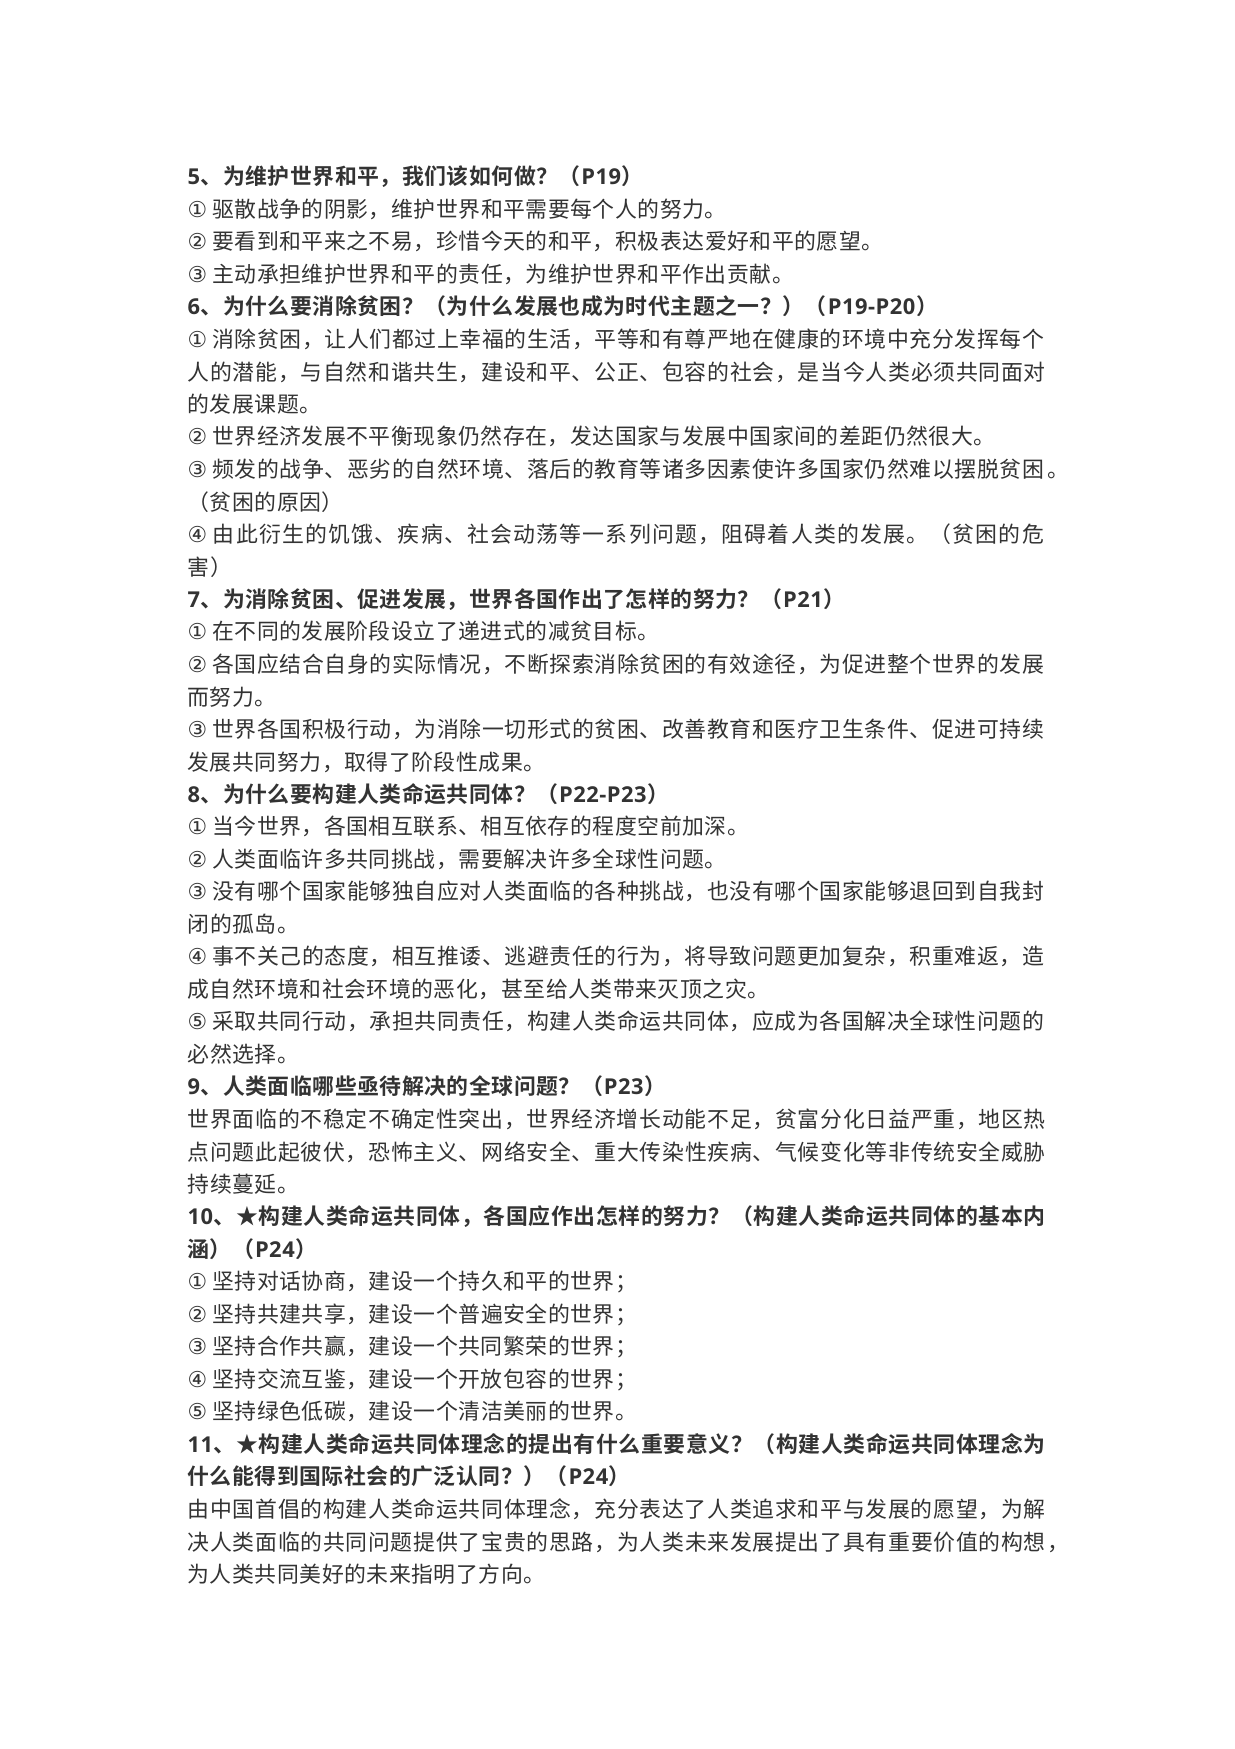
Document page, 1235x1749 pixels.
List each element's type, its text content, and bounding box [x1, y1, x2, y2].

text 世界面临的不稳定不确定性突出，世界经济增长动能不足，贫富分化日益严重，地区热点问题此起彼伏，恐怖主义、网络安全、重大传染性疾病、气候变化等非传统安全威胁持续蔓延。 [187, 1102, 1047, 1199]
text 5、为维护世界和平，我们该如何做？（P19） [187, 159, 1047, 192]
text ⑤采取共同行动，承担共同责任，构建人类命运共同体，应成为各国解决全球性问题的必然选择。 [187, 1004, 1047, 1069]
text ③主动承担维护世界和平的责任，为维护世界和平作出贡献。 [212, 257, 1047, 289]
text ④由此衍生的饥饿、疾病、社会动荡等一系列问题，阻碍着人类的发展。（贫困的危害） [187, 517, 1047, 582]
text 9、人类面临哪些亟待解决的全球问题？（P23） [187, 1069, 1047, 1102]
text ①在不同的发展阶段设立了递进式的减贫目标。 [187, 614, 1047, 647]
text ①驱散战争的阴影，维护世界和平需要每个人的努力。 [212, 192, 1047, 224]
text ②人类面临许多共同挑战，需要解决许多全球性问题。 [212, 842, 1047, 874]
text 由中国首倡的构建人类命运共同体理念，充分表达了人类追求和平与发展的愿望，为解决人类面临的共同问题提供了宝贵的思路，为人类未来发展提出了具有重要价值的构想，为人类共同美好的未来指明了方向。 [187, 1492, 1047, 1589]
text ①坚持对话协商，建设一个持久和平的世界； [187, 1264, 1047, 1297]
text ③频发的战争、恶劣的自然环境、落后的教育等诸多因素使许多国家仍然难以摆脱贫困。（贫困的原因） [187, 452, 1047, 517]
text ④坚持交流互鉴，建设一个开放包容的世界； [212, 1362, 1047, 1394]
text 11、★构建人类命运共同体理念的提出有什么重要意义？（构建人类命运共同体理念为什么能得到国际社会的广泛认同？）（P24） [187, 1427, 1047, 1492]
text ②要看到和平来之不易，珍惜今天的和平，积极表达爱好和平的愿望。 [187, 224, 1047, 257]
text ②各国应结合自身的实际情况，不断探索消除贫困的有效途径，为促进整个世界的发展而努力。 [187, 647, 1047, 712]
text ②世界经济发展不平衡现象仍然存在，发达国家与发展中国家间的差距仍然很大。 [187, 419, 1047, 452]
text ③没有哪个国家能够独自应对人类面临的各种挑战，也没有哪个国家能够退回到自我封闭的孤岛。 [187, 874, 1047, 939]
text ①当今世界，各国相互联系、相互依存的程度空前加深。 [187, 809, 1047, 842]
text 6、为什么要消除贫困？（为什么发展也成为时代主题之一？）（P19-P20） [187, 289, 1047, 322]
text ②坚持共建共享，建设一个普遍安全的世界； [212, 1297, 1047, 1329]
text ①消除贫困，让人们都过上幸福的生活，平等和有尊严地在健康的环境中充分发挥每个人的潜能，与自然和谐共生，建设和平、公正、包容的社会，是当今人类必须共同面对的发展课题。 [187, 322, 1047, 419]
text ④事不关己的态度，相互推诿、逃避责任的行为，将导致问题更加复杂，积重难返，造成自然环境和社会环境的恶化，甚至给人类带来灭顶之灾。 [187, 939, 1047, 1004]
text 7、为消除贫困、促进发展，世界各国作出了怎样的努力？（P21） [824, 582, 1047, 614]
text ⑤坚持绿色低碳，建设一个清洁美丽的世界。 [187, 1394, 1047, 1427]
text ③坚持合作共赢，建设一个共同繁荣的世界； [187, 1329, 1047, 1362]
text 8、为什么要构建人类命运共同体？（P22-P23） [648, 777, 1047, 809]
text 10、★构建人类命运共同体，各国应作出怎样的努力？（构建人类命运共同体的基本内涵）（P24） [187, 1199, 1047, 1264]
text ③世界各国积极行动，为消除一切形式的贫困、改善教育和医疗卫生条件、促进可持续发展共同努力，取得了阶段性成果。 [187, 712, 1047, 777]
